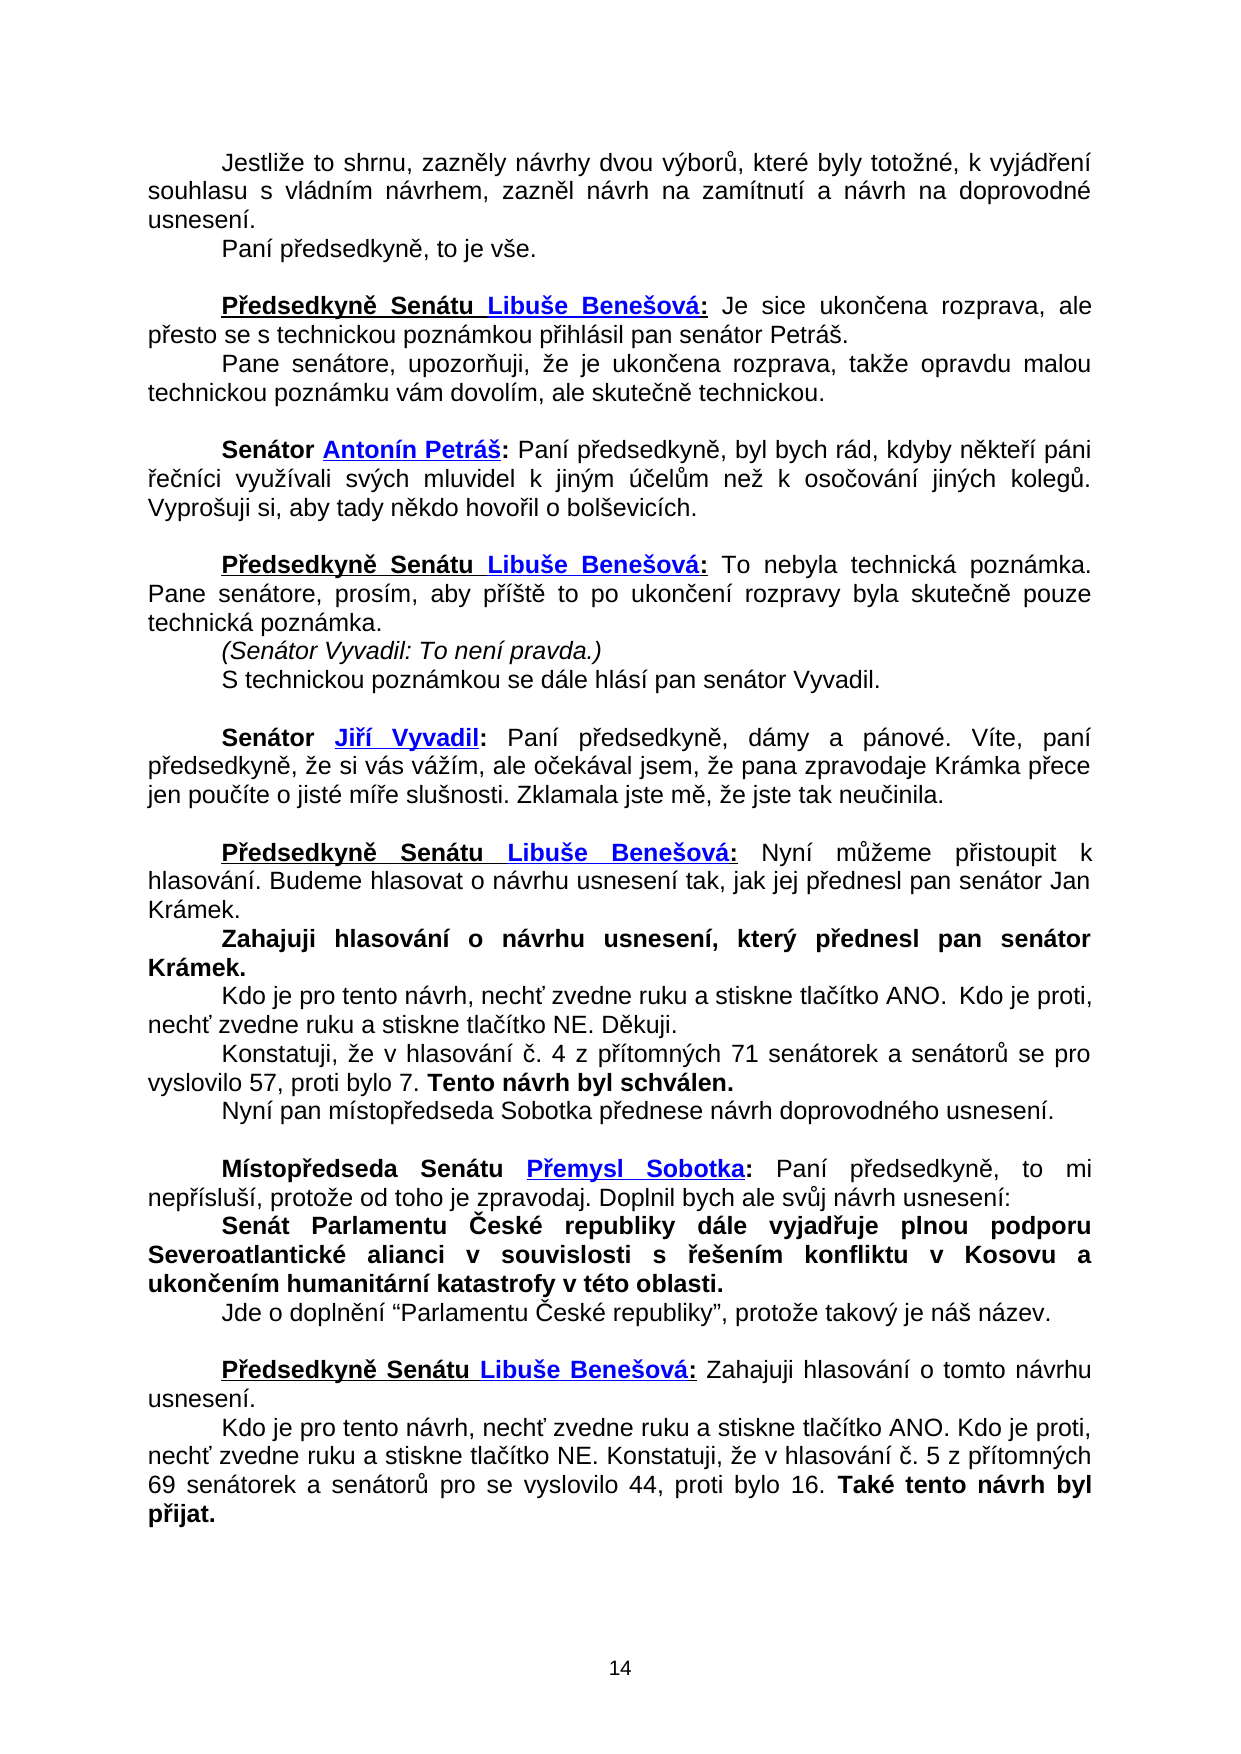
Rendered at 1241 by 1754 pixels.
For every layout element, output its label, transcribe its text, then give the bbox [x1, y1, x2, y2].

text Konstatuji, že v hlasování č. 4 z přítomných 71 senátorek a senátorů se pro vyslovilo 57, proti bylo 7. Tento návrh byl schválen. [148, 1039, 1093, 1096]
text Předsedkyně Senátu Libuše Benešová: Nyní můžeme přistoupit k hlasování. Budeme hlasovat o návrhu usnesení tak, jak jej přednesl pan senátor Jan Krámek. [148, 838, 1093, 924]
text Zahajuji hlasování o návrhu usnesení, který přednesl pan senátor Krámek. [148, 924, 1093, 981]
text Jestliže to shrnu, zazněly návrhy dvou výborů, které byly totožné, k vyjádření souhlasu s vládním návrhem, zazněl návrh na zamítnutí a návrh na doprovodné usnesení. [148, 148, 1093, 234]
text Jde o doplnění “Parlamentu České republiky”, protože takový je náš název. [148, 1298, 1093, 1326]
text Předsedkyně Senátu Libuše Benešová: To nebyla technická poznámka. Pane senátore, prosím, aby příště to po ukončení rozpravy byla skutečně pouze technická poznámka. [148, 550, 1093, 636]
text Senátor Antonín Petráš: Paní předsedkyně, byl bych rád, kdyby někteří páni řečníci využívali svých mluvidel k jiným účelům než k osočování jiných kolegů. Vyprošuji si, aby tady někdo hovořil o bolševicích. [148, 435, 1093, 521]
text Kdo je pro tento návrh, nechť zvedne ruku a stiskne tlačítko ANO. Kdo je proti, nechť zvedne ruku a stiskne tlačítko NE. Děkuji. [148, 981, 1093, 1039]
text Předsedkyně Senátu Libuše Benešová: Zahajuji hlasování o tomto návrhu usnesení. [148, 1355, 1093, 1413]
text Senát Parlamentu České republiky dále vyjadřuje plnou podporu Severoatlantické alianci v souvislosti s řešením konfliktu v Kosovu a ukončením humanitární katastrofy v této oblasti. [148, 1211, 1093, 1298]
text S technickou poznámkou se dále hlásí pan senátor Vyvadil. [148, 665, 1093, 694]
text (Senátor Vyvadil: To není pravda.) [148, 636, 1093, 665]
text Senátor Jiří Vyvadil: Paní předsedkyně, dámy a pánové. Víte, paní předsedkyně, že si vás vážím, ale očekával jsem, že pana zpravodaje Krámka přece jen poučíte o jisté míře slušnosti. Zklamala jste mě, že jste tak neučinila. [148, 723, 1093, 809]
text Paní předsedkyně, to je vše. [148, 234, 1093, 263]
text Předsedkyně Senátu Libuše Benešová: Je sice ukončena rozprava, ale přesto se s technickou poznámkou přihlásil pan senátor Petráš. [148, 291, 1093, 349]
text Místopředseda Senátu Přemysl Sobotka: Paní předsedkyně, to mi nepřísluší, protože od toho je zpravodaj. Doplnil bych ale svůj návrh usnesení: [148, 1154, 1093, 1211]
text Nyní pan místopředseda Sobotka přednese návrh doprovodného usnesení. [148, 1096, 1093, 1125]
text Kdo je pro tento návrh, nechť zvedne ruku a stiskne tlačítko ANO. Kdo je proti, nechť zvedne ruku a stiskne tlačítko NE. Konstatuji, že v hlasování č. 5 z přítomných 69 senátorek a senátorů pro se vyslovilo 44, proti bylo 16. Také tento návrh byl přijat. [148, 1413, 1093, 1528]
text Pane senátore, upozorňuji, že je ukončena rozprava, takže opravdu malou technickou poznámku vám dovolím, ale skutečně technickou. [148, 349, 1093, 406]
